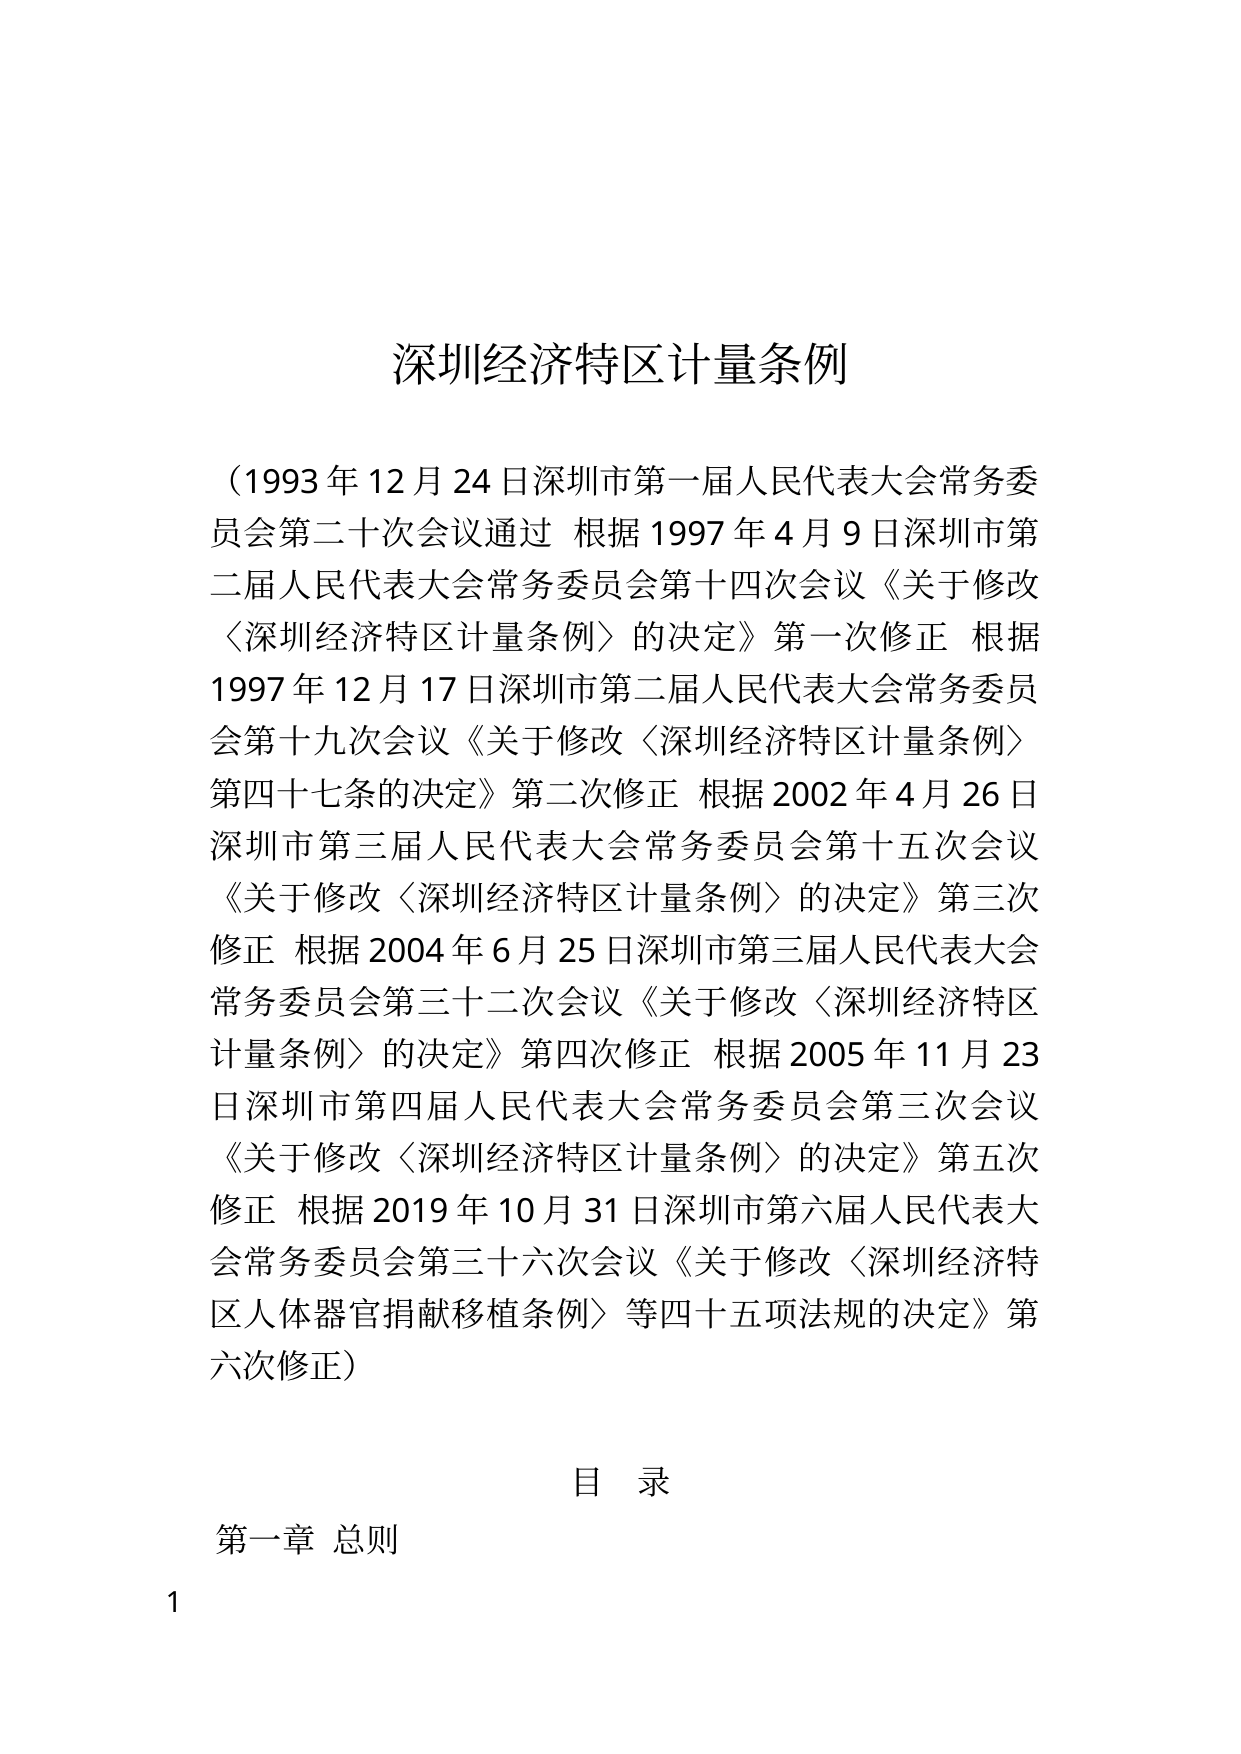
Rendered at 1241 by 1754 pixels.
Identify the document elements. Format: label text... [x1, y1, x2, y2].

text 第一章 总则 [165, 1506, 1075, 1564]
text 目 录 [165, 1448, 1075, 1506]
text （1993年12月24日深圳市第一届人民代表大会常务委员会第二十次会议通过 根据1997年4月9日深圳市第二届人民代表大会常务委员会第十四次会议《关于修改〈深圳经济特区计量条例〉的决定》第一次修正 根据1997年12月17日深圳市第二届人民代表大会常务委员会第十九次会议《关于修改〈深圳经济特区计量条例〉第四十七条的决定》第二次修正 根据2002年4月26日深圳市第三届人民代表大会常务委员会第十五次会议《关于修改〈深圳经济特区计量条例〉的决定》第三次修正 根据2004年6月25日深圳市第三届人民代表大会常务委员会第三十二次会议《关于修改〈深圳经济特区计量条例〉的决定》第四次修正 根据2005年11月23日深圳市第四届人民代表大会常务委员会第三次会议《关于修改〈深圳经济特区计量条例〉的决定》第五次修正 根据2019年10月31日深圳市第六届人民代表大会常务委员会第三十六次会议《关于修改〈深圳经济特区人体器官捐献移植条例〉等四十五项法规的决定》第六次修正） [209, 452, 1040, 1389]
text 深圳经济特区计量条例 [165, 335, 1075, 393]
